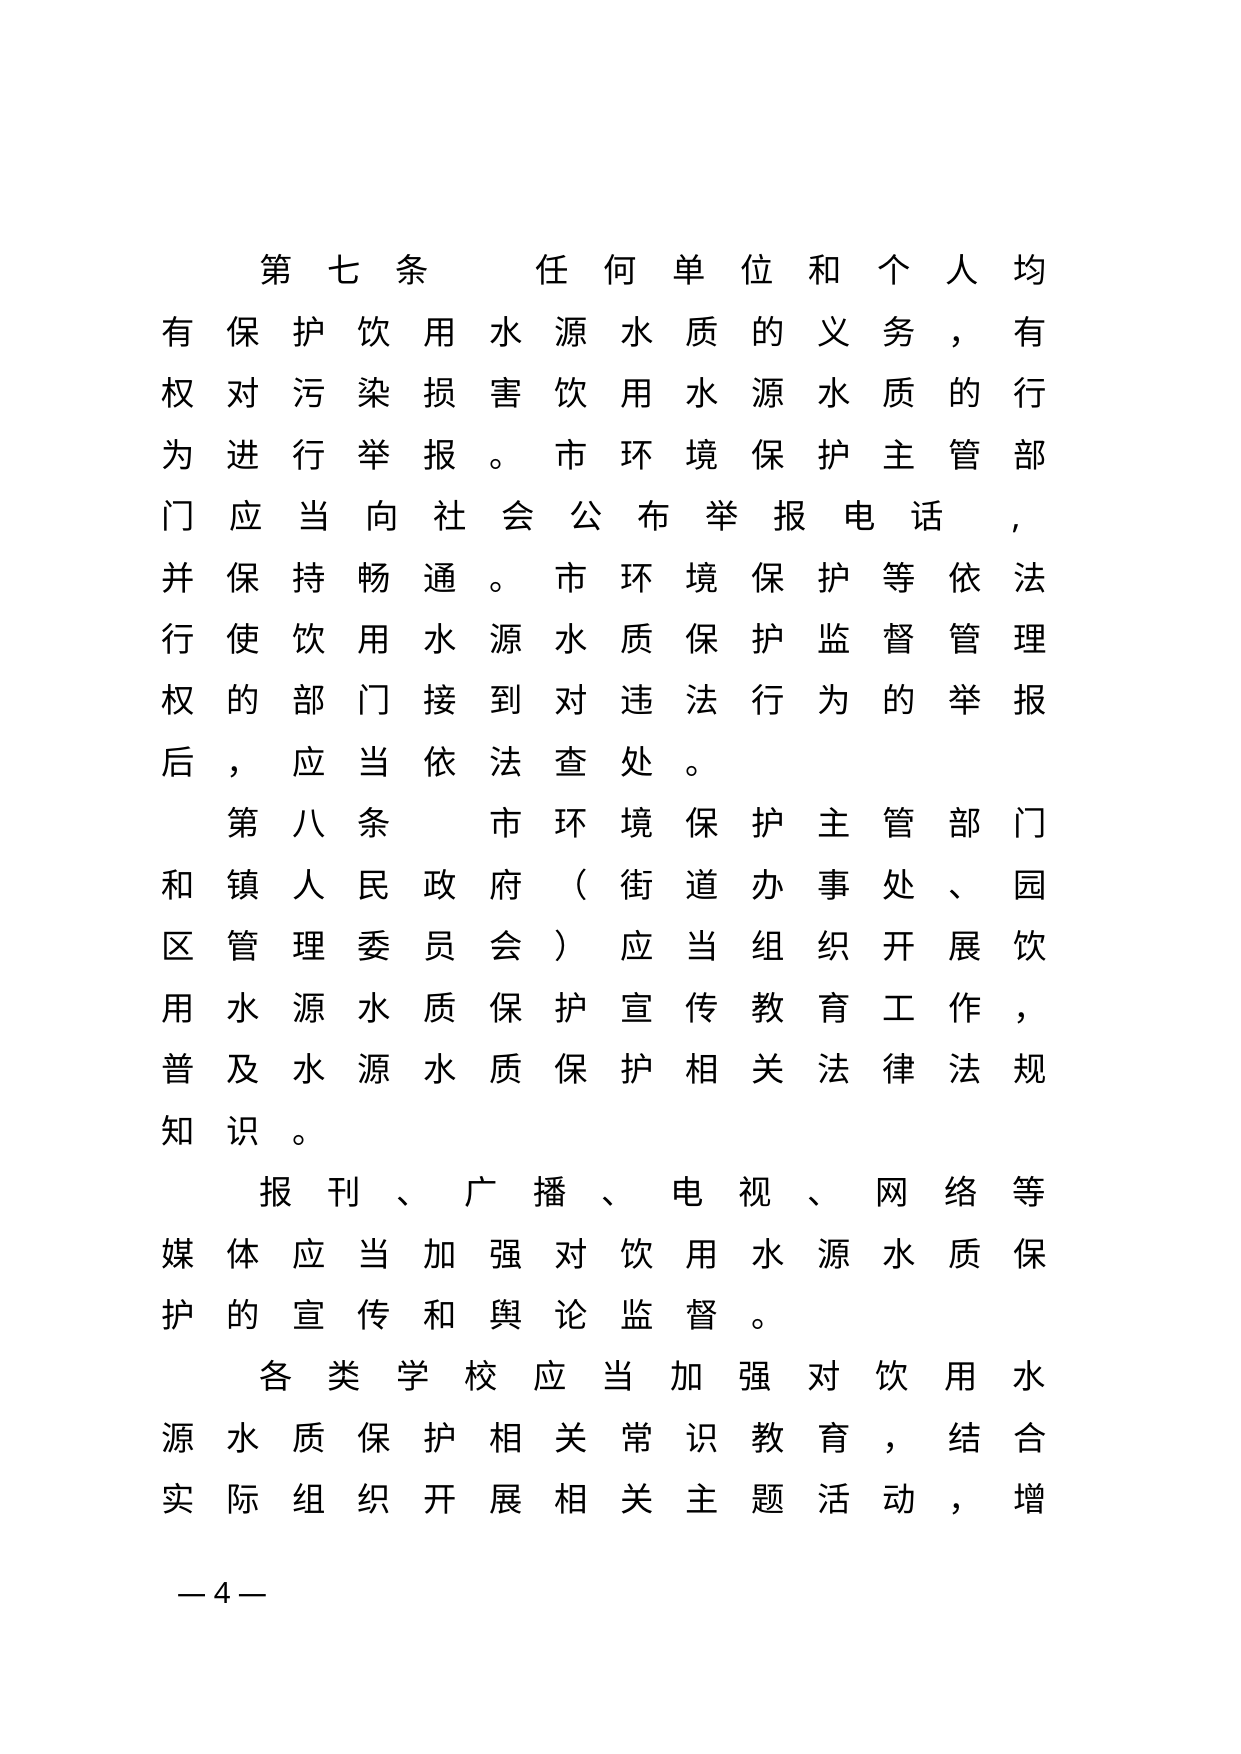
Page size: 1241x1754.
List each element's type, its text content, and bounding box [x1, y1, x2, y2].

text 报刊、广播、电视、网络等媒体应当加强对饮用水源水质保护的宣传和舆论监督。 [161, 1159, 1079, 1344]
text 第七条 任何单位和个人均有保护饮用水源水质的义务，有权对污染损害饮用水源水质的行为进行举报。市环境保护主管部门应当向社会公布举报电话,并保持畅通。市环境保护等依法行使饮用水源水质保护监督管理权的部门接到对违法行为的举报后，应当依法查处。 [161, 237, 1079, 791]
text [161, 1344, 1079, 1528]
text 第八条 市环境保护主管部门和镇人民政府（街道办事处、园区管理委员会）应当组织开展饮用水源水质保护宣传教育工作，普及水源水质保护相关法律法规知识。 [161, 791, 1079, 1159]
